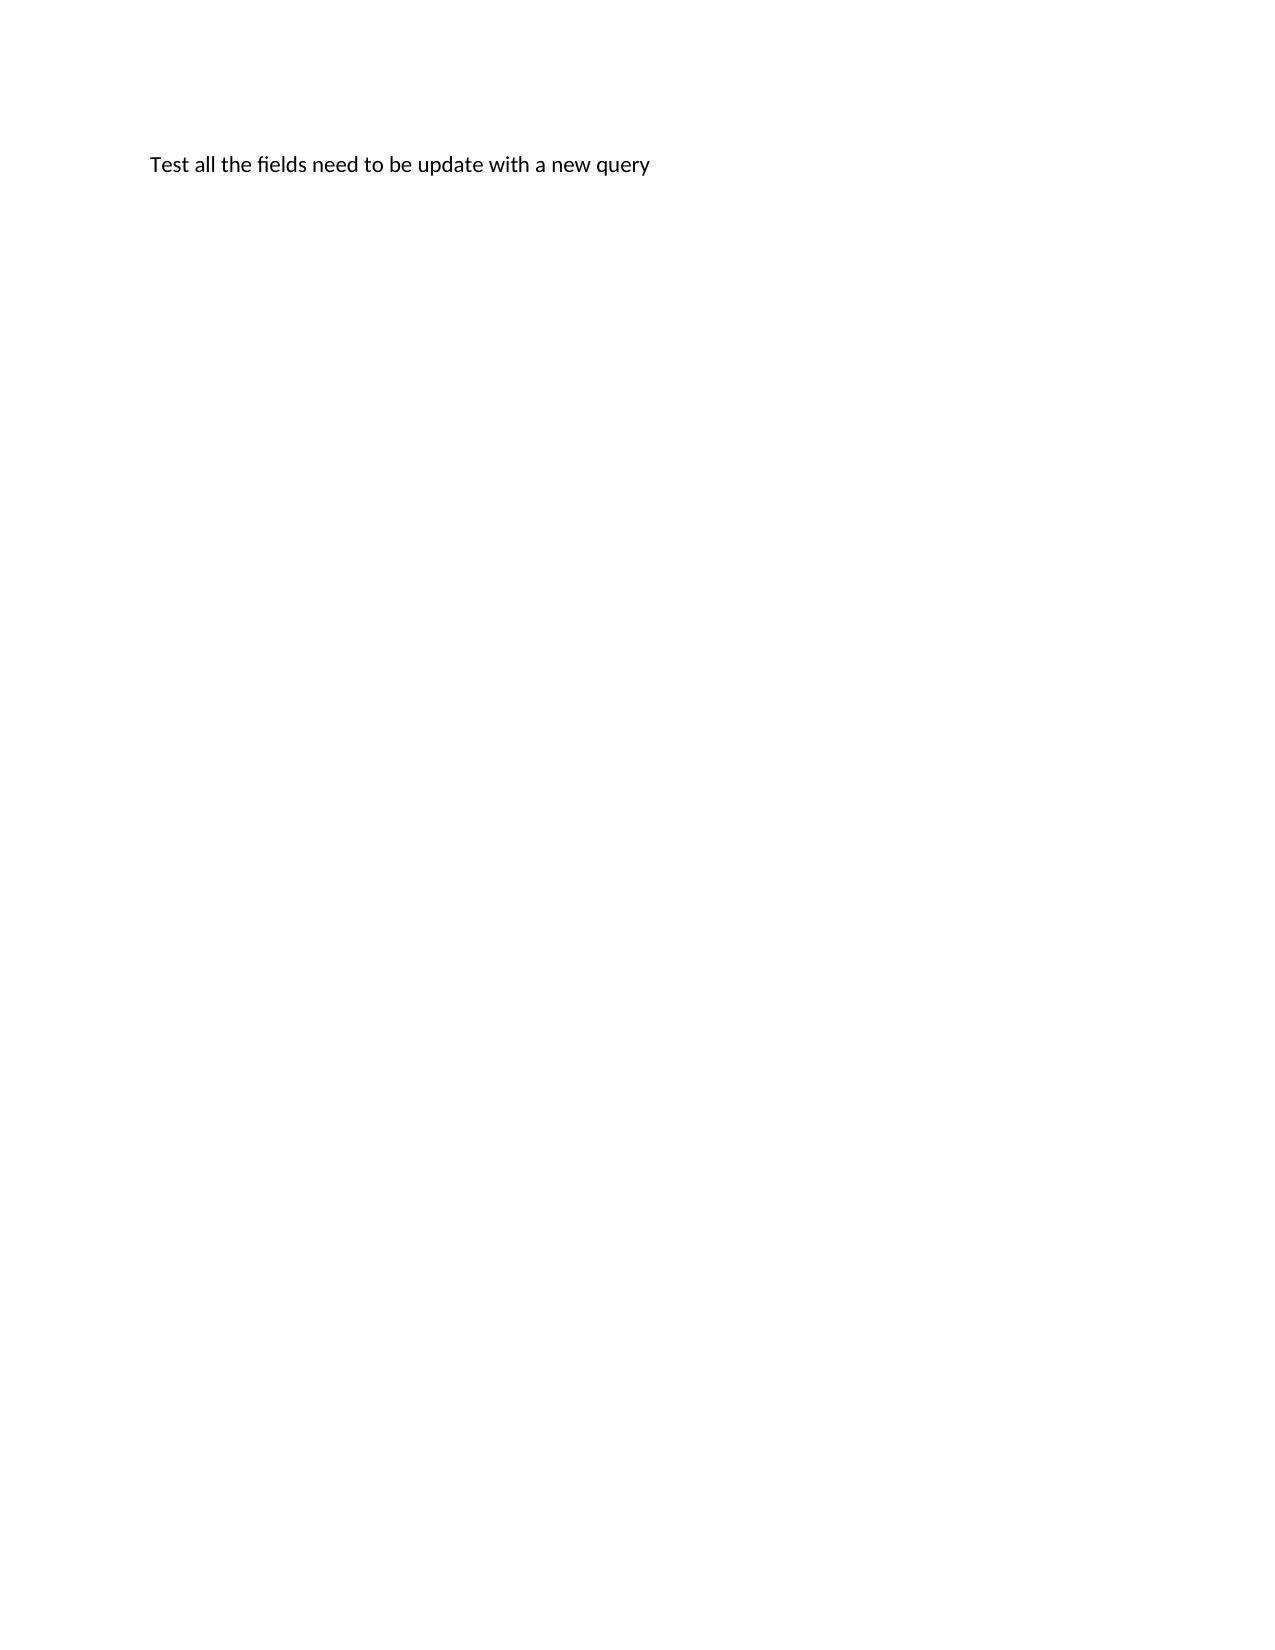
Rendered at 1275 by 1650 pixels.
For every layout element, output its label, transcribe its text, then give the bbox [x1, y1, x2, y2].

text Test all the fields need to be update with a new query [150, 150, 1125, 178]
